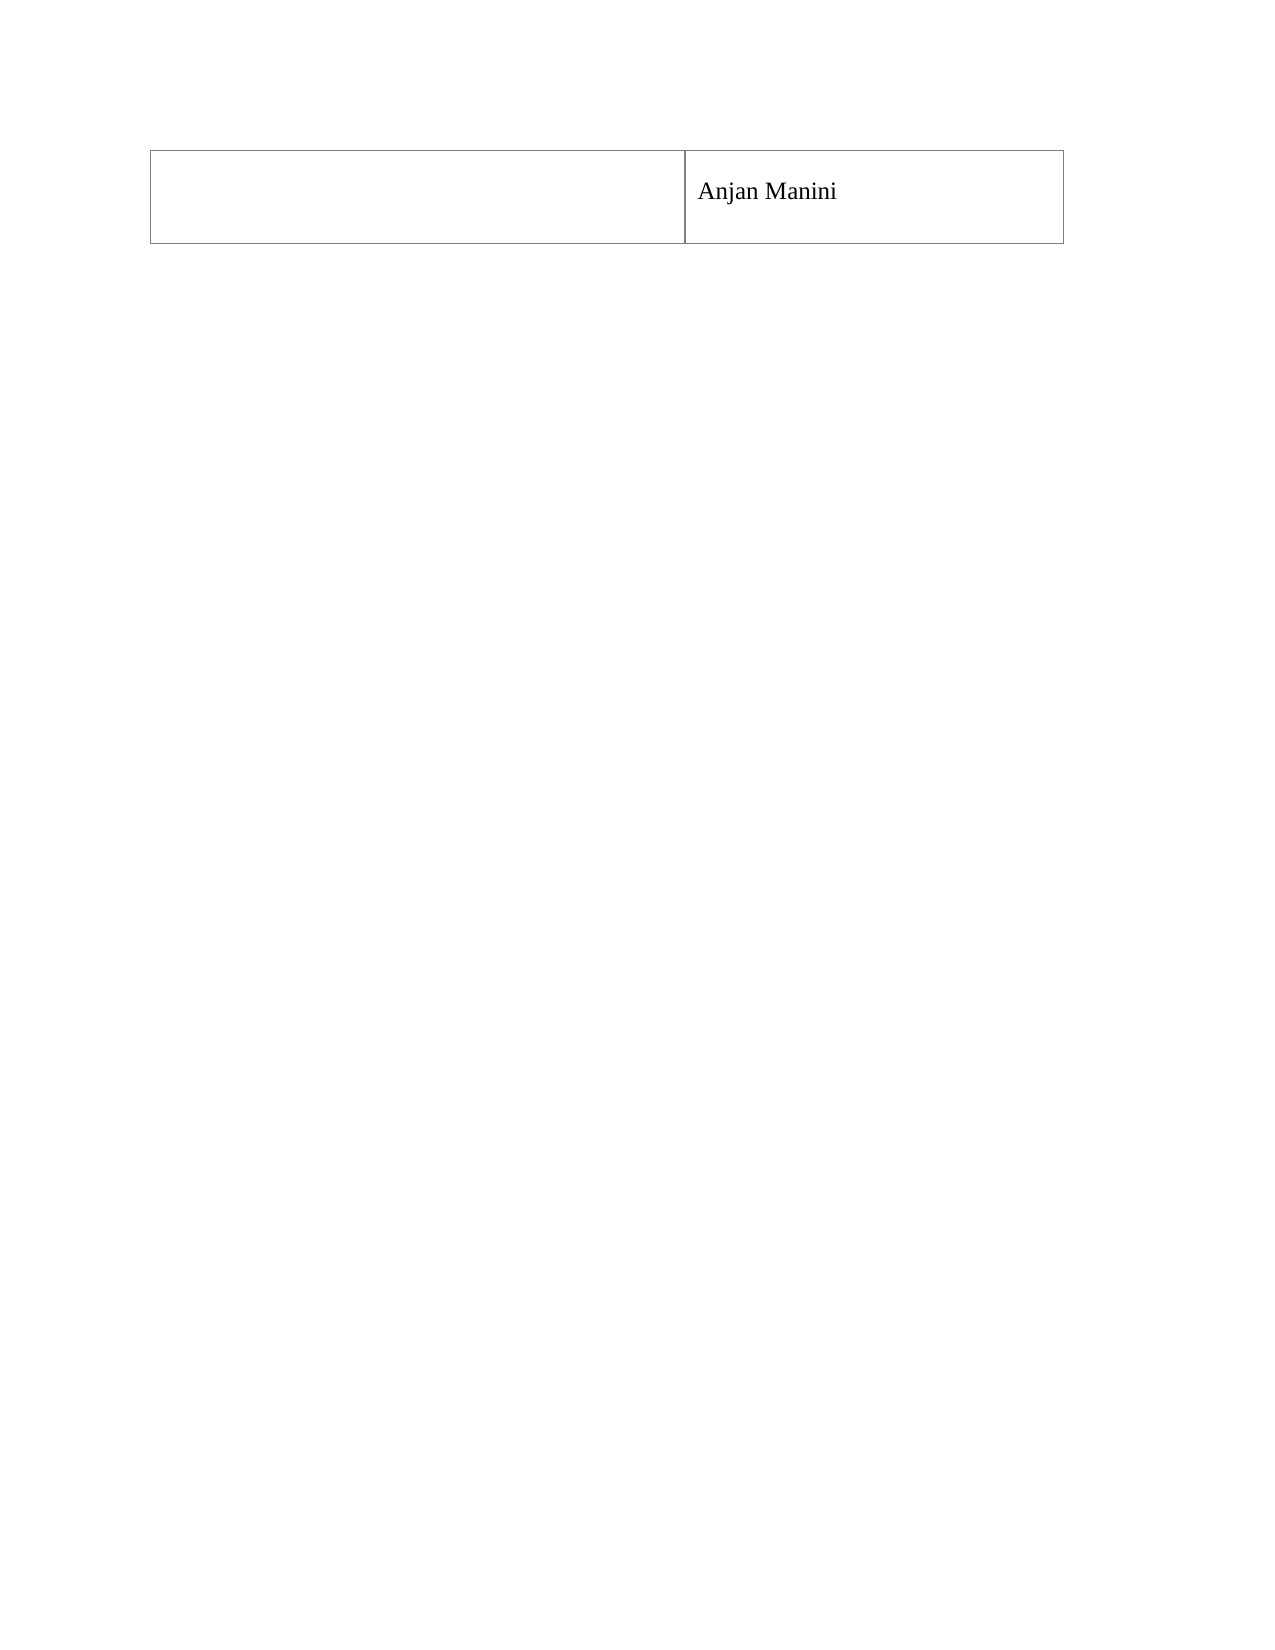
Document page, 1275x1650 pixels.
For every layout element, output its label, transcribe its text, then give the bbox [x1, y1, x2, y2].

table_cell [686, 151, 1063, 243]
table_cell SQL [151, 151, 684, 243]
